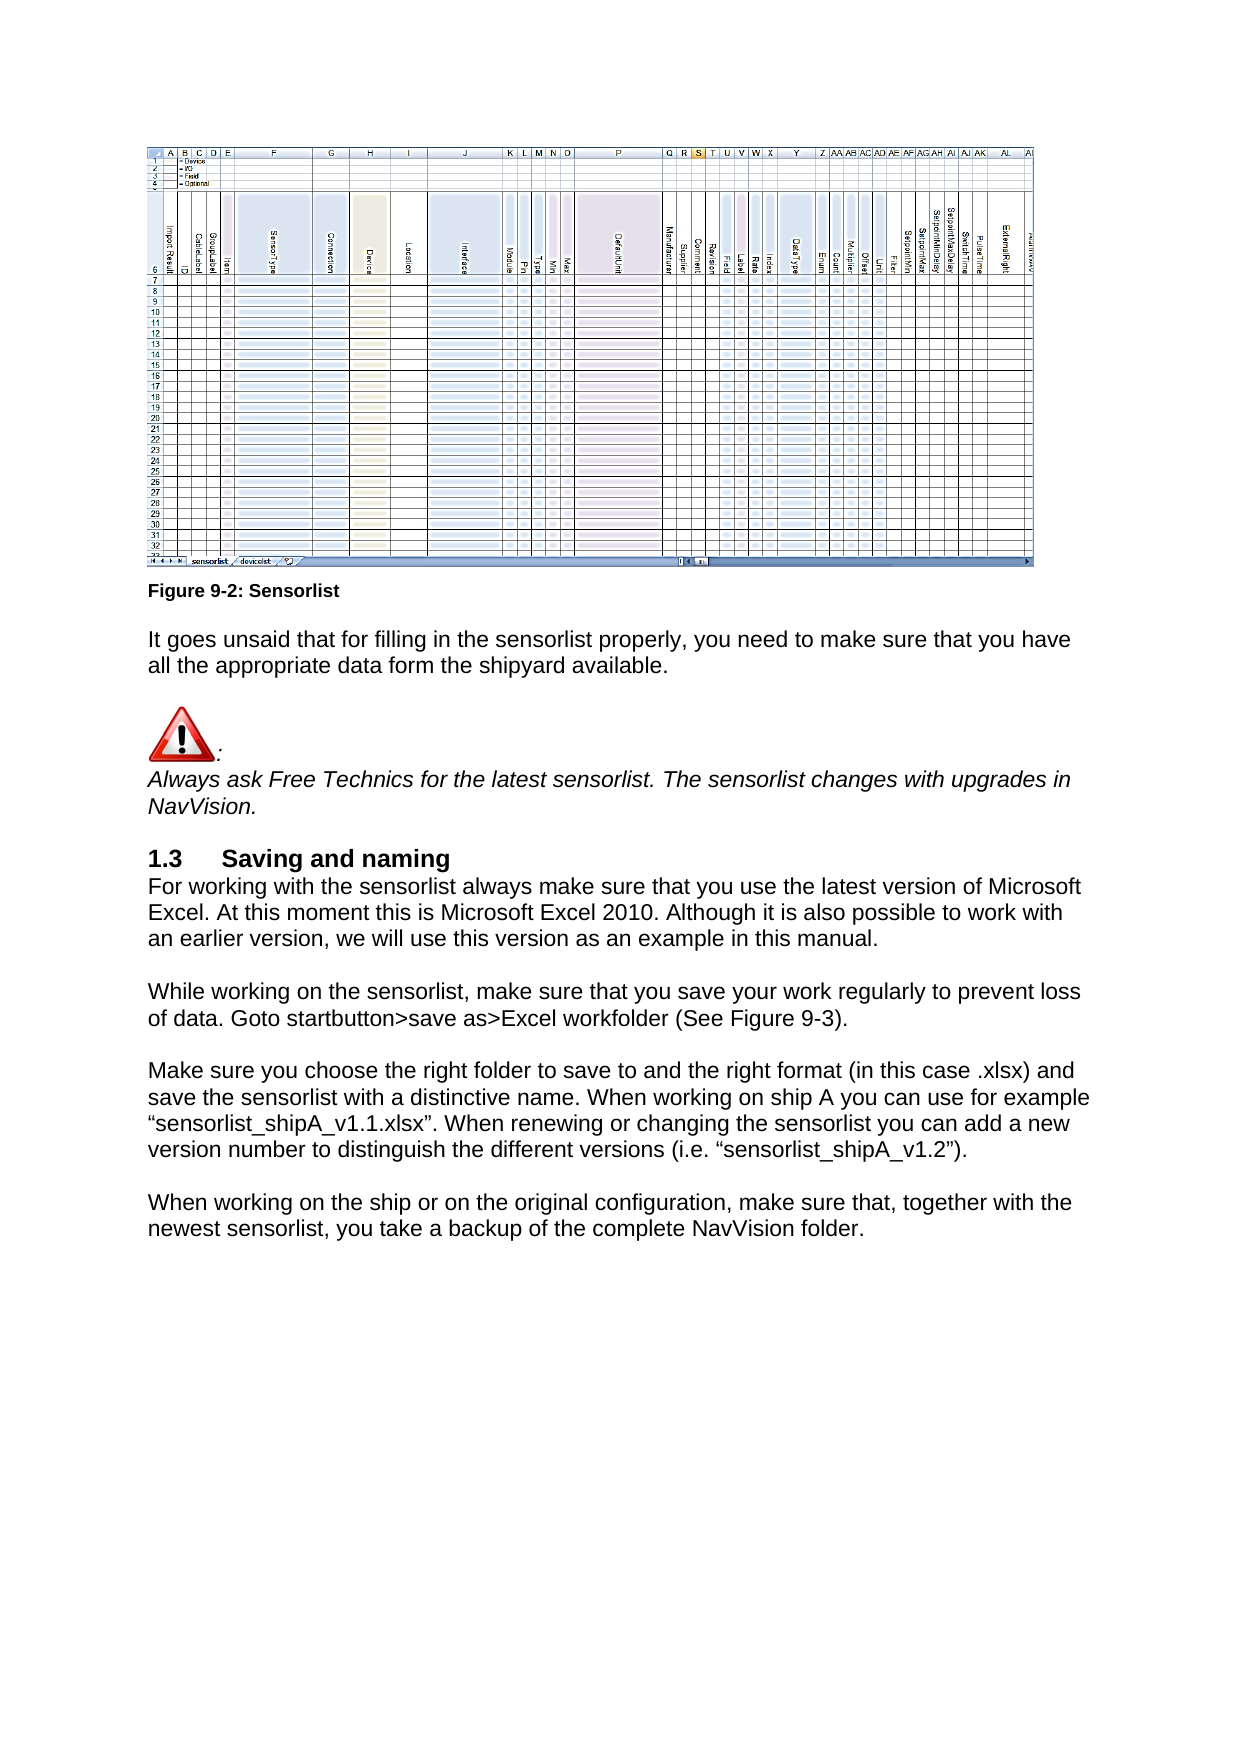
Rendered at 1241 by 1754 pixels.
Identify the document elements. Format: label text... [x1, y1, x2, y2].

text Always ask Free Technics for the latest sensorlist. The sensorlist changes with upgrades in NavVision. [148, 766, 1093, 819]
text While working on the sensorlist, make sure that you save your work regularly to prevent loss of data. Goto startbutton>save as>Excel workfolder (See Figure 9-3). [148, 978, 1093, 1031]
text Make sure you choose the right folder to save to and the right format (in this case .xlsx) and save the sensorlist with a distinctive name. When working on ship A you can use for example “sensorlist_shipA_v1.1.xlsx”. When renewing or changing the sensorlist you can add a new version number to distinguish the different versions (i.e. “sensorlist_shipA_v1.2”). [148, 1057, 1093, 1163]
subtitle Saving and naming [148, 844, 1093, 873]
picture [147, 705, 216, 762]
text For working with the sensorlist always make sure that you use the latest version of Microsoft Excel. At this moment this is Microsoft Excel 2010. Although it is also possible to work with an earlier version, we will use this version as an example in this manual. [148, 873, 1093, 952]
text It goes unsaid that for filling in the sensorlist properly, you need to make sure that you have all the appropriate data form the shipyard available. [148, 626, 1093, 679]
text When working on the ship or on the original configuration, make sure that, together with the newest sensorlist, you take a backup of the complete NavVision folder. [148, 1189, 1093, 1242]
picture [147, 147, 1034, 567]
text : [148, 705, 1093, 766]
text Figure 9-2: Sensorlist [148, 579, 1093, 601]
